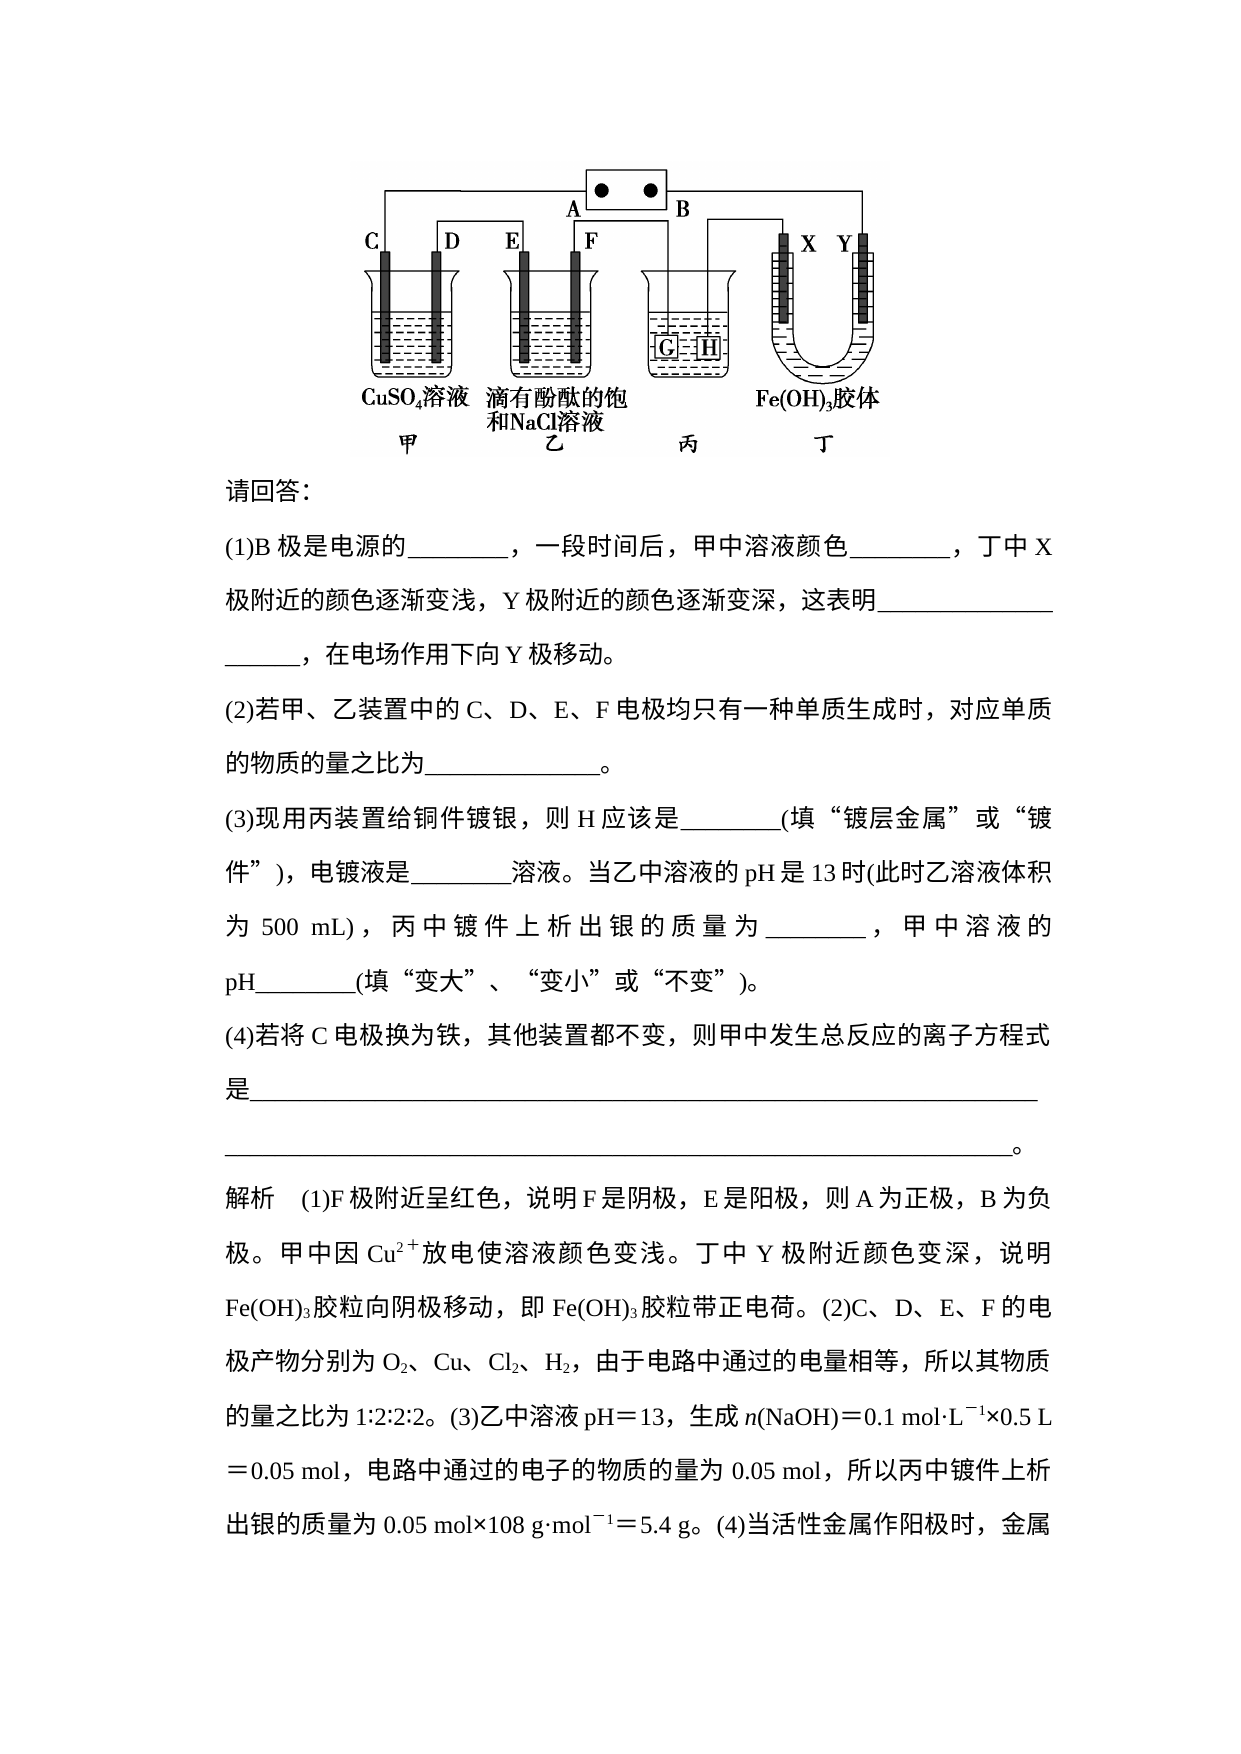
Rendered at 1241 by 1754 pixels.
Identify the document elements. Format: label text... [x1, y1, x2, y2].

text (3)现用丙装置给铜件镀银，则H应该是________(填“镀层金属”或“镀件”)，电镀液是________溶液。当乙中溶液的pH是13时(此时乙溶液体积为500 mL)，丙中镀件上析出银的质量为________，甲中溶液的pH________(填“变大”、“变小”或“不变”)。 [187, 798, 1053, 997]
text (4)若将C电极换为铁，其他装置都不变，则甲中发生总反应的离子方程式是_______________________________________________________________ [187, 1016, 1053, 1106]
text _______________________________________________________________。 [187, 1124, 1053, 1161]
text 请回答： [187, 472, 1053, 508]
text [187, 1179, 1053, 1541]
text (1)B极是电源的________，一段时间后，甲中溶液颜色________，丁中X极附近的颜色逐渐变浅，Y极附近的颜色逐渐变深，这表明____________________，在电场作用下向Y极移动。 [187, 526, 1053, 671]
picture [350, 161, 890, 457]
text (2)若甲、乙装置中的C、D、E、F电极均只有一种单质生成时，对应单质的物质的量之比为______________。 [187, 689, 1053, 780]
